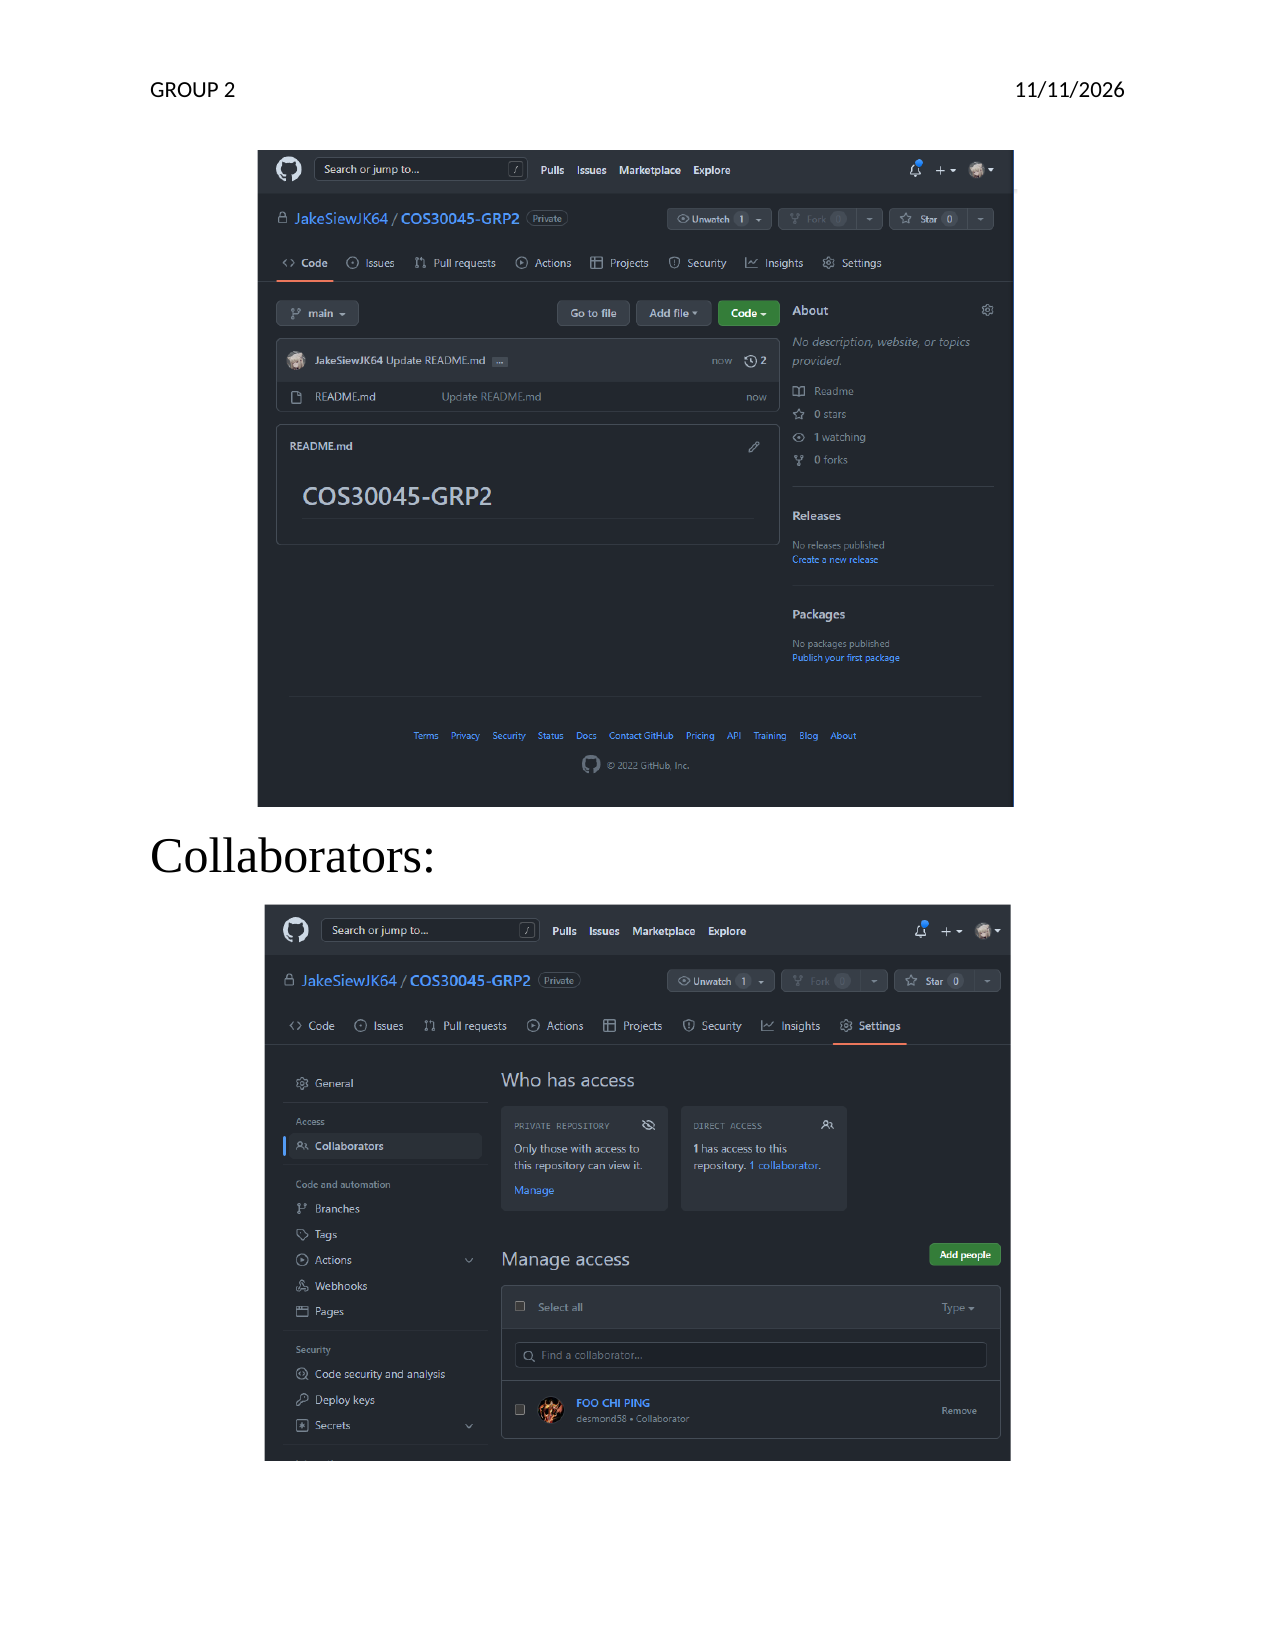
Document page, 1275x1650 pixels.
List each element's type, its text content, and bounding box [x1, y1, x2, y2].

text Collaborators: [150, 826, 1125, 883]
picture [257, 150, 1018, 807]
picture [264, 904, 1011, 1461]
